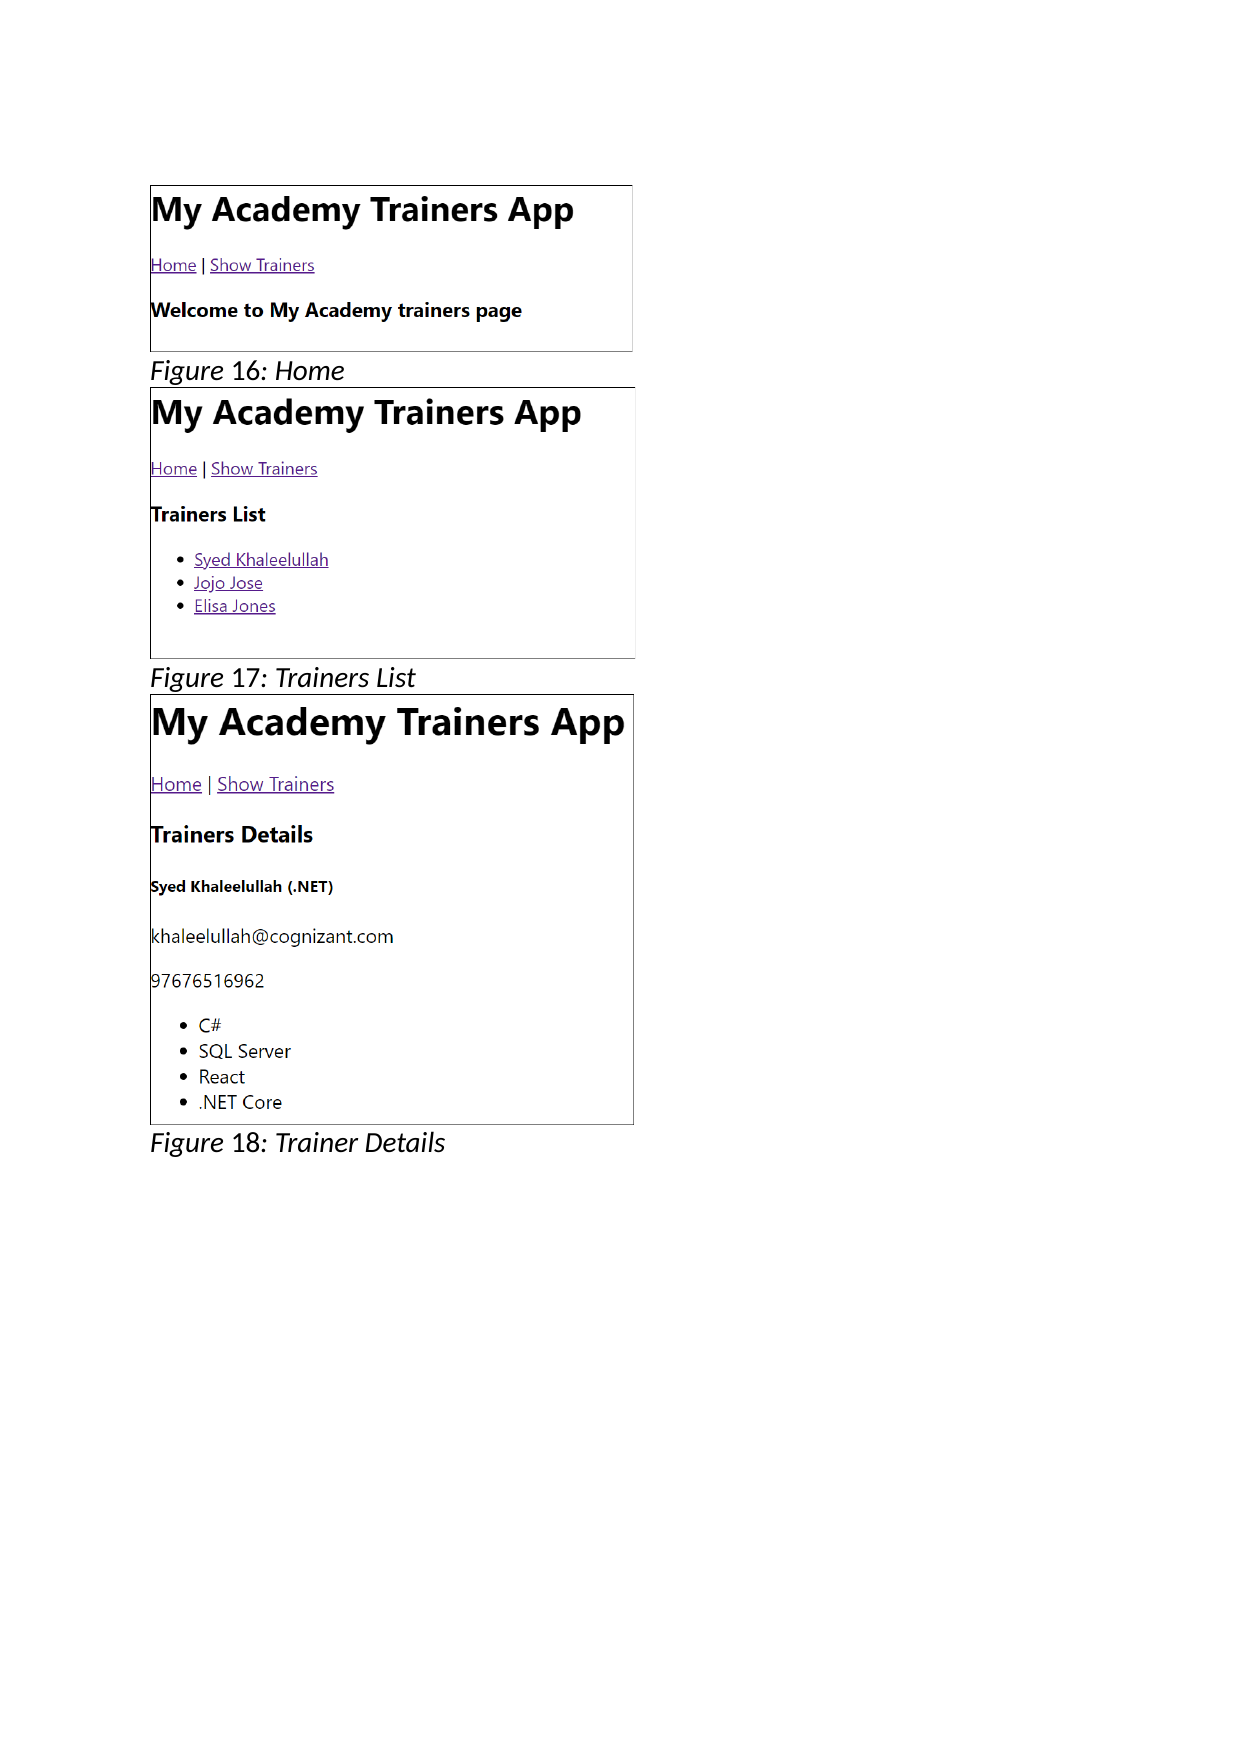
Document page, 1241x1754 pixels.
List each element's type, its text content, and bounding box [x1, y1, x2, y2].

picture [150, 185, 633, 352]
picture [150, 387, 636, 659]
picture [150, 694, 634, 1125]
